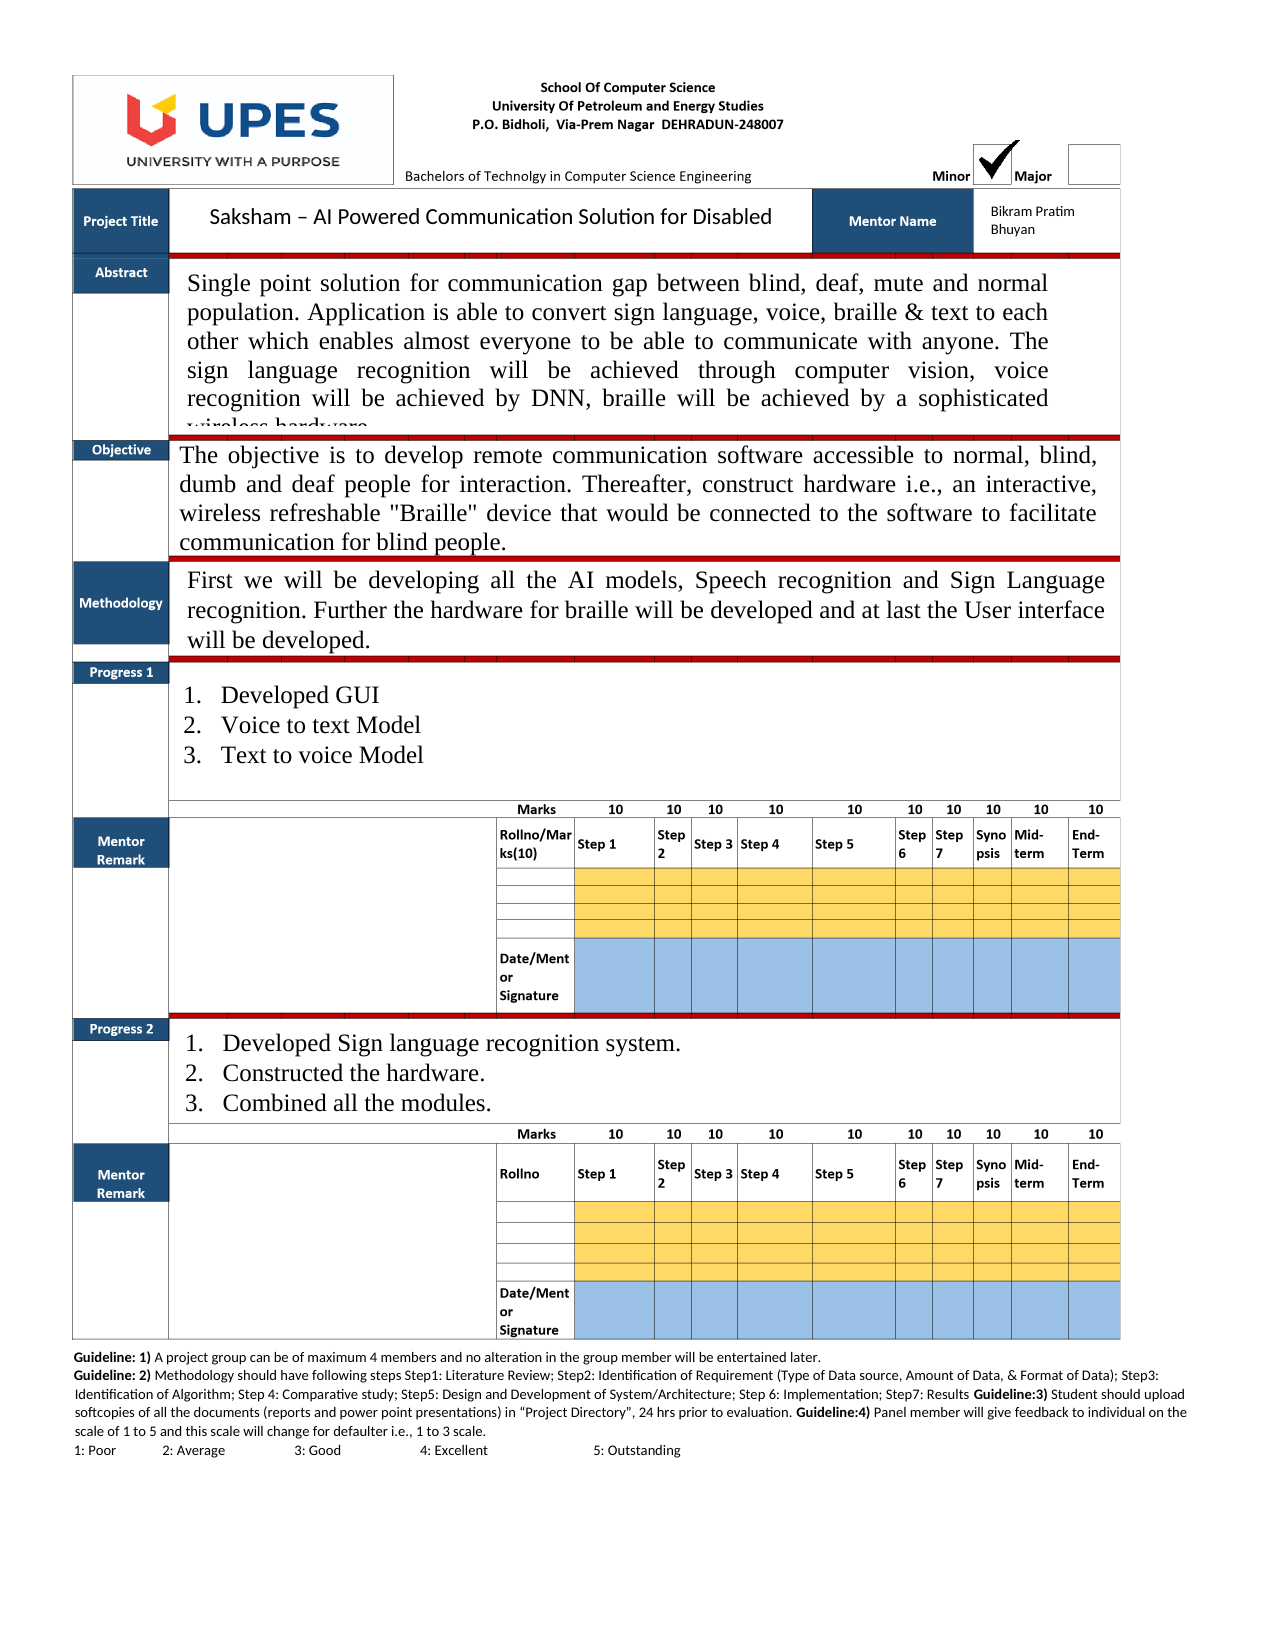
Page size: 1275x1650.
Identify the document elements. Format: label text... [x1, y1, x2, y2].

text Guideline: 2) Methodology should have following steps Step1: Literature Review; Step2: Identification of Requirement (Type of Data source, Amount of Data, & Format of Data); Step3: Identification of Algorithm; Step 4: Comparative study; Step5: Design and Development of System/Architecture; Step 6: Implementation; Step7: Results Guideline:3) Student should upload softcopies of all the documents (reports and power point presentations) in “Project Directory”, 24 hrs prior to evaluation. Guideline:4) Panel member will give feedback to individual on the scale of 1 to 5 and this scale will change for defaulter i.e., 1 to 3 scale. [73, 1367, 1200, 1440]
text 1: Poor 2: Average 3: Good 4: Excellent 5: Outstanding [73, 1441, 1200, 1458]
picture [71, 75, 1121, 1340]
text Guideline: 1) A project group can be of maximum 4 members and no alteration in the group member will be entertained later. [73, 1348, 1200, 1366]
